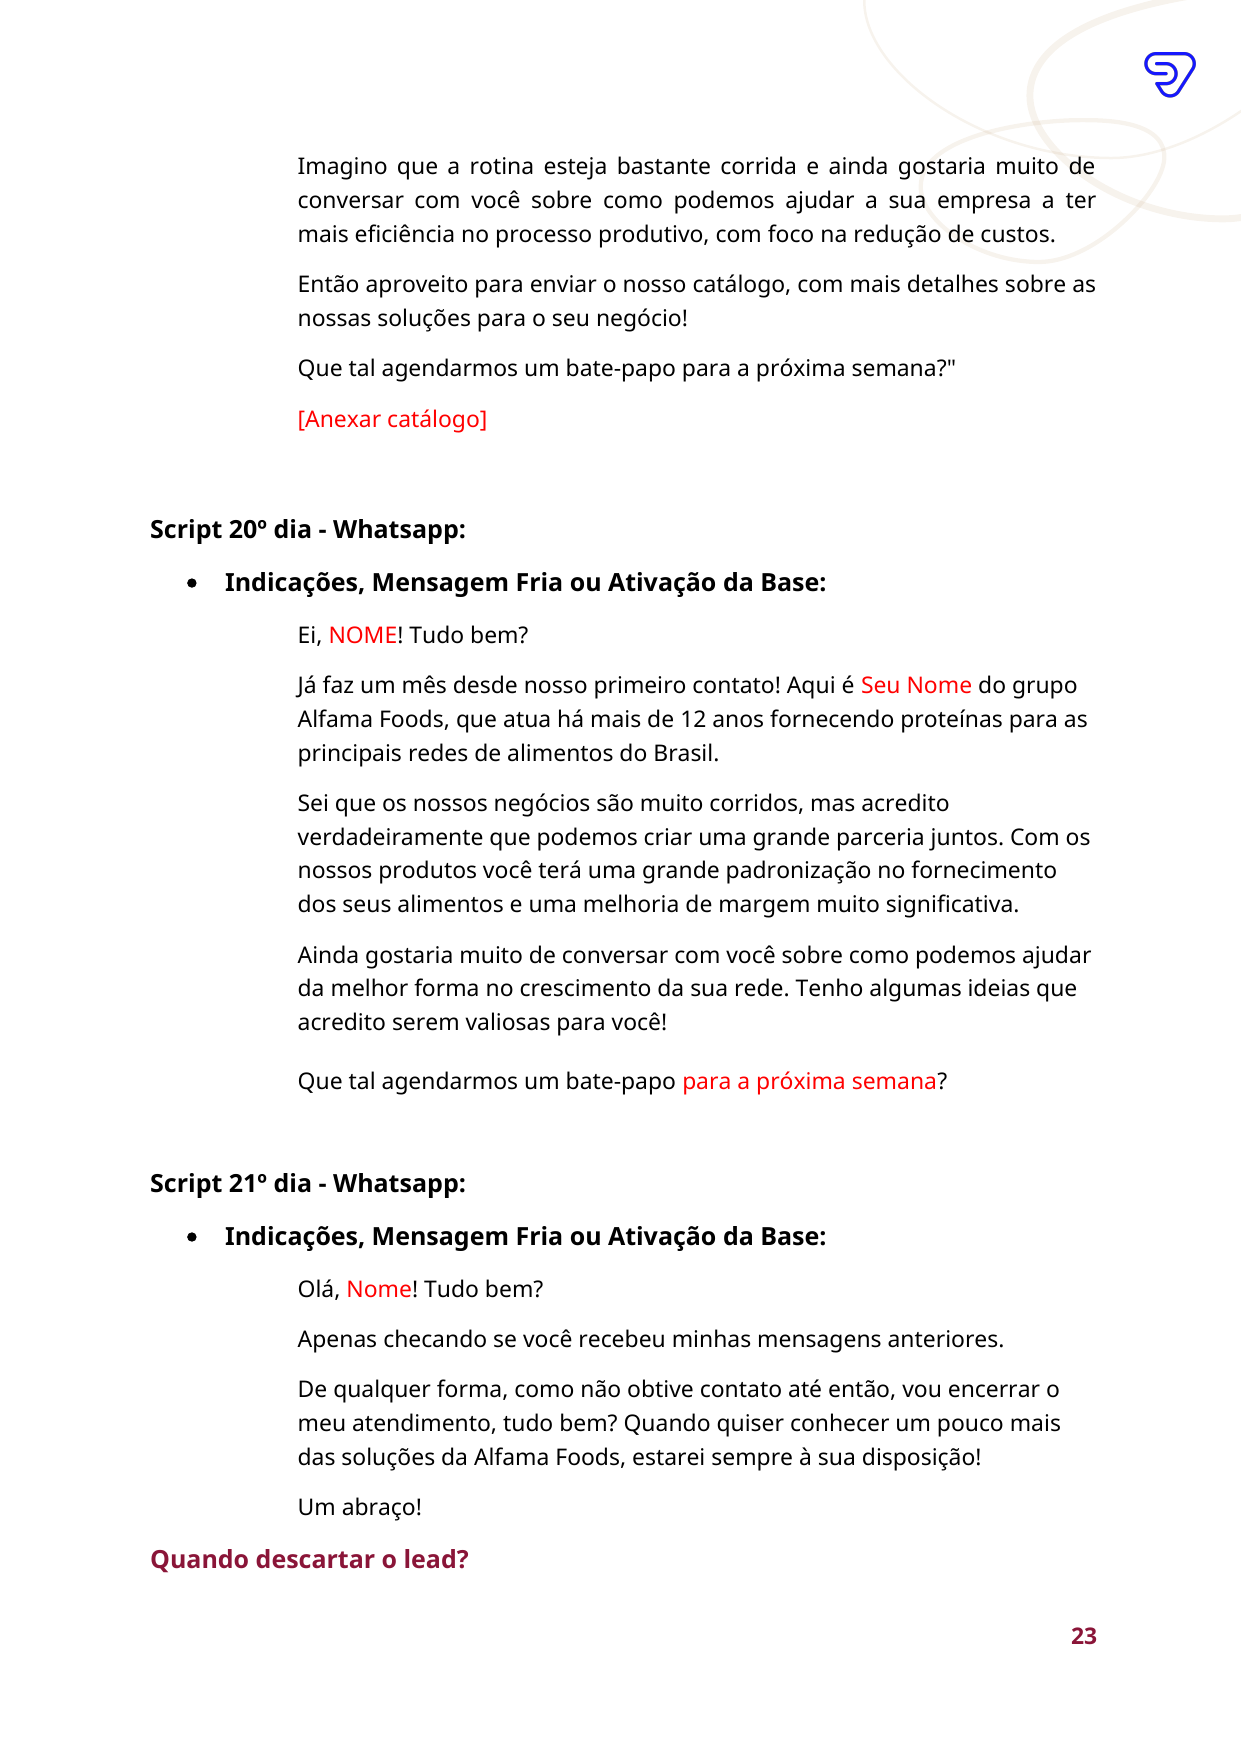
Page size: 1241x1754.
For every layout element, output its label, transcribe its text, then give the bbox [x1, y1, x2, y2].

text Apenas checando se você recebeu minhas mensagens anteriores. [297, 1323, 1097, 1354]
text Quando descartar o lead? [150, 1542, 1097, 1576]
text Olá, Nome! Tudo bem? [297, 1272, 1097, 1304]
text Ei, NOME! Tudo bem? [297, 618, 1097, 650]
list Indicações, Mensagem Fria ou Ativação da Base: [187, 565, 1097, 599]
text Imagino que a rotina esteja bastante corrida e ainda gostaria muito de conversar com você sobre como podemos ajudar a sua empresa a ter mais eficiência no processo produtivo, com foco na redução de custos. [297, 150, 1097, 249]
text De qualquer forma, como não obtive contato até então, vou encerrar o meu atendimento, tudo bem? Quando quiser conhecer um pouco mais das soluções da Alfama Foods, estarei sempre à sua disposição! [297, 1373, 1097, 1472]
text Ainda gostaria muito de conversar com você sobre como podemos ajudar da melhor forma no crescimento da sua rede. Tenho algumas ideias que acredito serem valiosas para você! [297, 938, 1097, 1037]
text Script 20º dia - Whatsapp: [150, 512, 1097, 546]
list Indicações, Mensagem Fria ou Ativação da Base: [187, 1219, 1097, 1253]
text Já faz um mês desde nosso primeiro contato! Aqui é Seu Nome do grupo Alfama Foods, que atua há mais de 12 anos fornecendo proteínas para as principais redes de alimentos do Brasil. [297, 669, 1097, 768]
picture [1142, 52, 1197, 98]
text Então aproveito para enviar o nosso catálogo, com mais detalhes sobre as nossas soluções para o seu negócio! [297, 268, 1097, 333]
text Que tal agendarmos um bate-papo para a próxima semana? [297, 1065, 1097, 1096]
text Script 21º dia - Whatsapp: [150, 1166, 1097, 1200]
text Sei que os nossos negócios são muito corridos, mas acredito verdadeiramente que podemos criar uma grande parceria juntos. Com os nossos produtos você terá uma grande padronização no fornecimento dos seus alimentos e uma melhoria de margem muito significativa. [297, 787, 1097, 919]
text Que tal agendarmos um bate-papo para a próxima semana?" [297, 352, 1097, 383]
text [Anexar catálogo] [297, 402, 1097, 434]
text Um abraço! [297, 1491, 1097, 1522]
